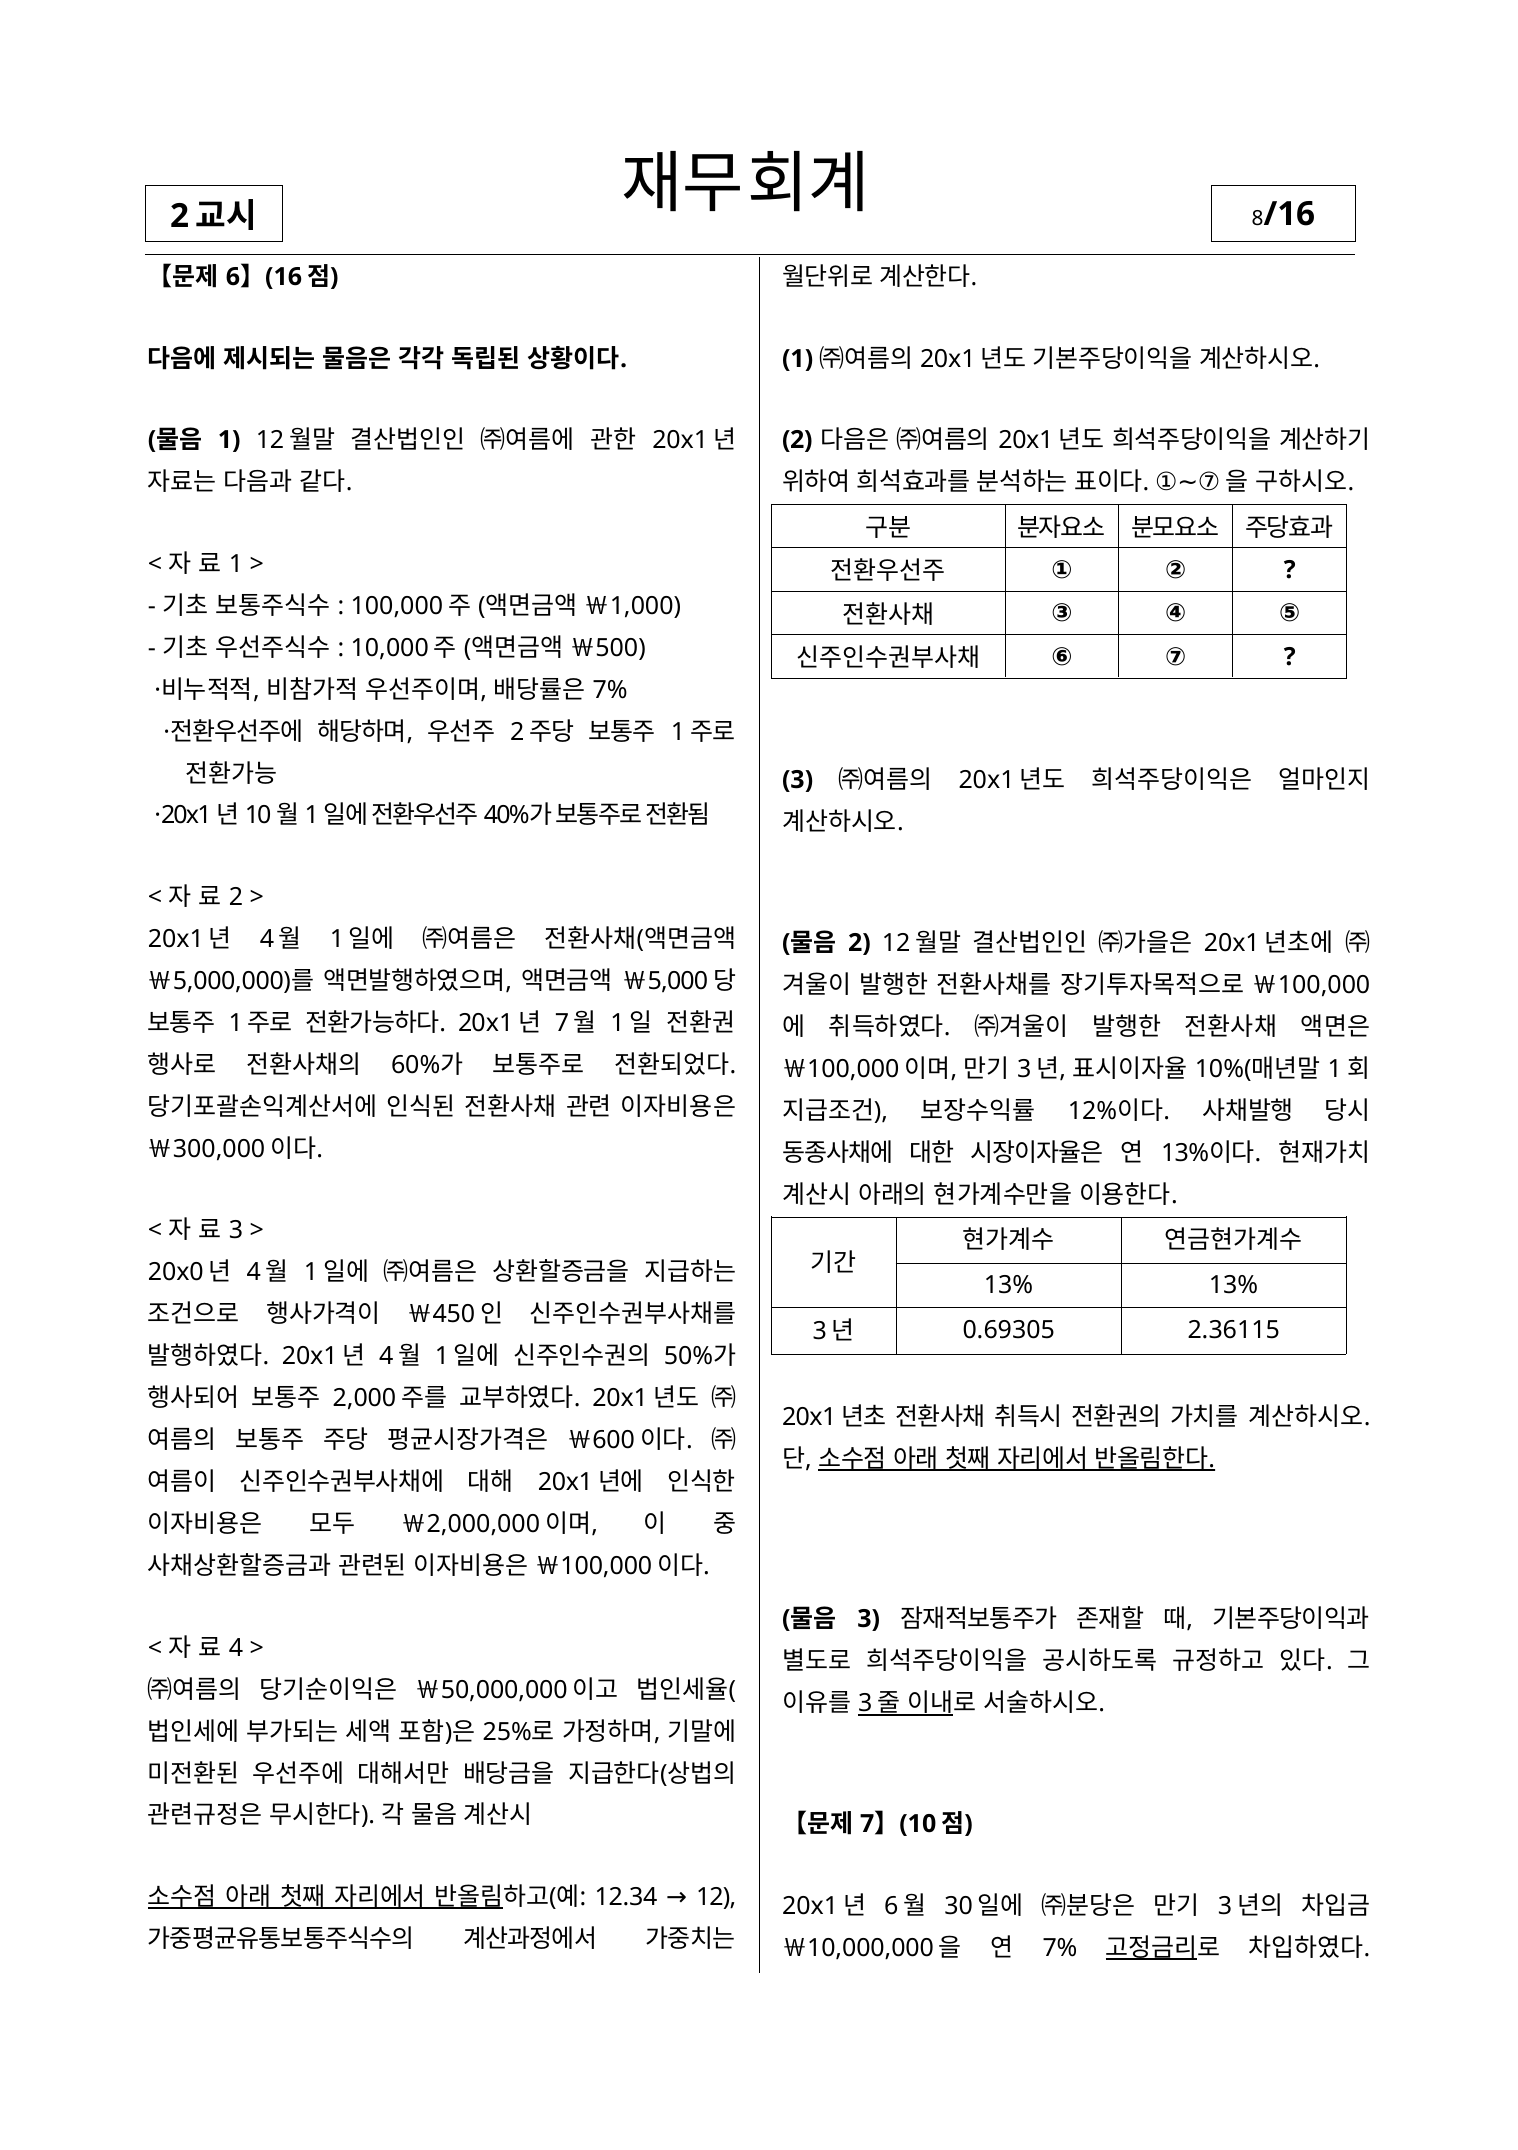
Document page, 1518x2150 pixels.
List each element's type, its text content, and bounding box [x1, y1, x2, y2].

table_header 연금현가계수 [1122, 1218, 1346, 1263]
text ·전환우선주에 해당하며, 우선주 2주당 보통주 1주로 전환가능 [148, 711, 736, 789]
table_cell 3년 [772, 1308, 896, 1353]
table_cell ⑥ [1006, 635, 1118, 677]
table_cell ⑤ [1233, 592, 1346, 634]
table_cell 신주인수권부사채 [772, 635, 1005, 677]
text - 기초 우선주식수 : 10,000주 (액면금액 ￦500) [148, 627, 736, 663]
table_cell ② [1119, 548, 1232, 591]
text 20x1년초 전환사채 취득시 전환권의 가치를 계산하시오. 단, 소수점 아래 첫째 자리에서 반올림한다. [782, 1396, 1370, 1474]
table_cell ④ [1119, 592, 1232, 634]
text (물음 1) 12월말 결산법인인 ㈜여름에 관한 20x1년 자료는 다음과 같다. [148, 420, 736, 498]
text 【문제 6】(16점) [148, 257, 736, 293]
table_header 기간 [772, 1218, 896, 1307]
table_header 구분 [772, 505, 1005, 547]
table_cell ? [1233, 635, 1346, 677]
table_header 주당효과 [1233, 505, 1346, 547]
table_cell ? [1233, 548, 1346, 591]
text < 자 료 4 > [148, 1627, 736, 1663]
text 소수점 아래 첫째 자리에서 반올림하고(예: 12.34 → 12), 가중평균유통보통주식수의 계산과정에서 가중치는 월단위로 계산한다. [148, 1876, 736, 1955]
text < 자 료 1 > [148, 543, 736, 579]
text (1) ㈜여름의 20x1년도 기본주당이익을 계산하시오. [782, 338, 1370, 374]
text - 기초 보통주식수 : 100,000주 (액면금액 ￦1,000) [148, 585, 736, 621]
text ㈜여름의 당기순이익은 ￦50,000,000이고 법인세율(법인세에 부가되는 세액 포함)은 25%로 가정하며, 기말에 미전환된 우선주에 대해서만 배당금을 지급한다(상법의 관련규정은 무시한다). 각 물음 계산시 [148, 1669, 736, 1831]
text 다음에 제시되는 물음은 각각 독립된 상황이다. [148, 338, 736, 374]
table_cell 0.69305 [897, 1308, 1121, 1353]
text (물음 3) 잠재적보통주가 존재할 때, 기본주당이익과 별도로 희석주당이익을 공시하도록 규정하고 있다. 그 이유를 3줄 이내로 서술하시오. [782, 1599, 1370, 1719]
text (3) ㈜여름의 20x1년도 희석주당이익은 얼마인지 계산하시오. [782, 760, 1370, 838]
text ·20x1년 10월 1일에 전환우선주 40%가 보통주로 전환됨 [148, 795, 736, 831]
text (물음 2) 12월말 결산법인인 ㈜가을은 20x1년초에 ㈜겨울이 발행한 전환사채를 장기투자목적으로 ￦100,000에 취득하였다. ㈜겨울이 발행한 전환사채 액면은 ￦100,000이며, 만기 3년, 표시이자율 10%(매년말 1회 지급조건), 보장수익률 12%이다. 사채발행 당시 동종사채에 대한 시장이자율은 연 13%이다. 현재가치 계산시 아래의 현가계수만을 이용한다. [782, 923, 1370, 1211]
table_cell 13% [1122, 1264, 1346, 1307]
text < 자 료 2 > [148, 876, 736, 913]
text < 자 료 3 > [148, 1210, 736, 1246]
text 소수점 아래 첫째 자리에서 반올림하고(예: 12.34 → 12), 가중평균유통보통주식수의 계산과정에서 가중치는 월단위로 계산한다. [782, 257, 1370, 293]
table_cell ③ [1006, 592, 1118, 634]
table_header 현가계수 [897, 1218, 1121, 1263]
table_cell 전환사채 [772, 592, 1005, 634]
text 【문제 7】(10점) [782, 1804, 1370, 1840]
text ·비누적적, 비참가적 우선주이며, 배당률은 7% [148, 669, 736, 705]
table_cell ⑦ [1119, 635, 1232, 677]
table_cell ① [1006, 548, 1118, 591]
table_cell 13% [897, 1264, 1121, 1307]
table_cell 전환우선주 [772, 548, 1005, 591]
text 20x0년 4월 1일에 ㈜여름은 상환할증금을 지급하는 조건으로 행사가격이 ￦450인 신주인수권부사채를 발행하였다. 20x1년 4월 1일에 신주인수권의 50%가 행사되어 보통주 2,000주를 교부하였다. 20x1년도 ㈜여름의 보통주 주당 평균시장가격은 ￦600이다. ㈜여름이 신주인수권부사채에 대해 20x1년에 인식한 이자비용은 모두 ￦2,000,000이며, 이 중 사채상환할증금과 관련된 이자비용은 ￦100,000이다. [148, 1252, 736, 1582]
table_header 분자요소 [1006, 505, 1118, 547]
table_cell 2.36115 [1122, 1308, 1346, 1353]
text 20x1년 4월 1일에 ㈜여름은 전환사채(액면금액 ￦5,000,000)를 액면발행하였으며, 액면금액 ￦5,000당 보통주 1주로 전환가능하다. 20x1년 7월 1일 전환권 행사로 전환사채의 60%가 보통주로 전환되었다. 당기포괄손익계산서에 인식된 전환사채 관련 이자비용은 ￦300,000이다. [148, 918, 736, 1164]
table_header 분모요소 [1119, 505, 1232, 547]
text (2) 다음은 ㈜여름의 20x1년도 희석주당이익을 계산하기 위하여 희석효과를 분석하는 표이다. ①∼⑦을 구하시오. [782, 420, 1370, 498]
